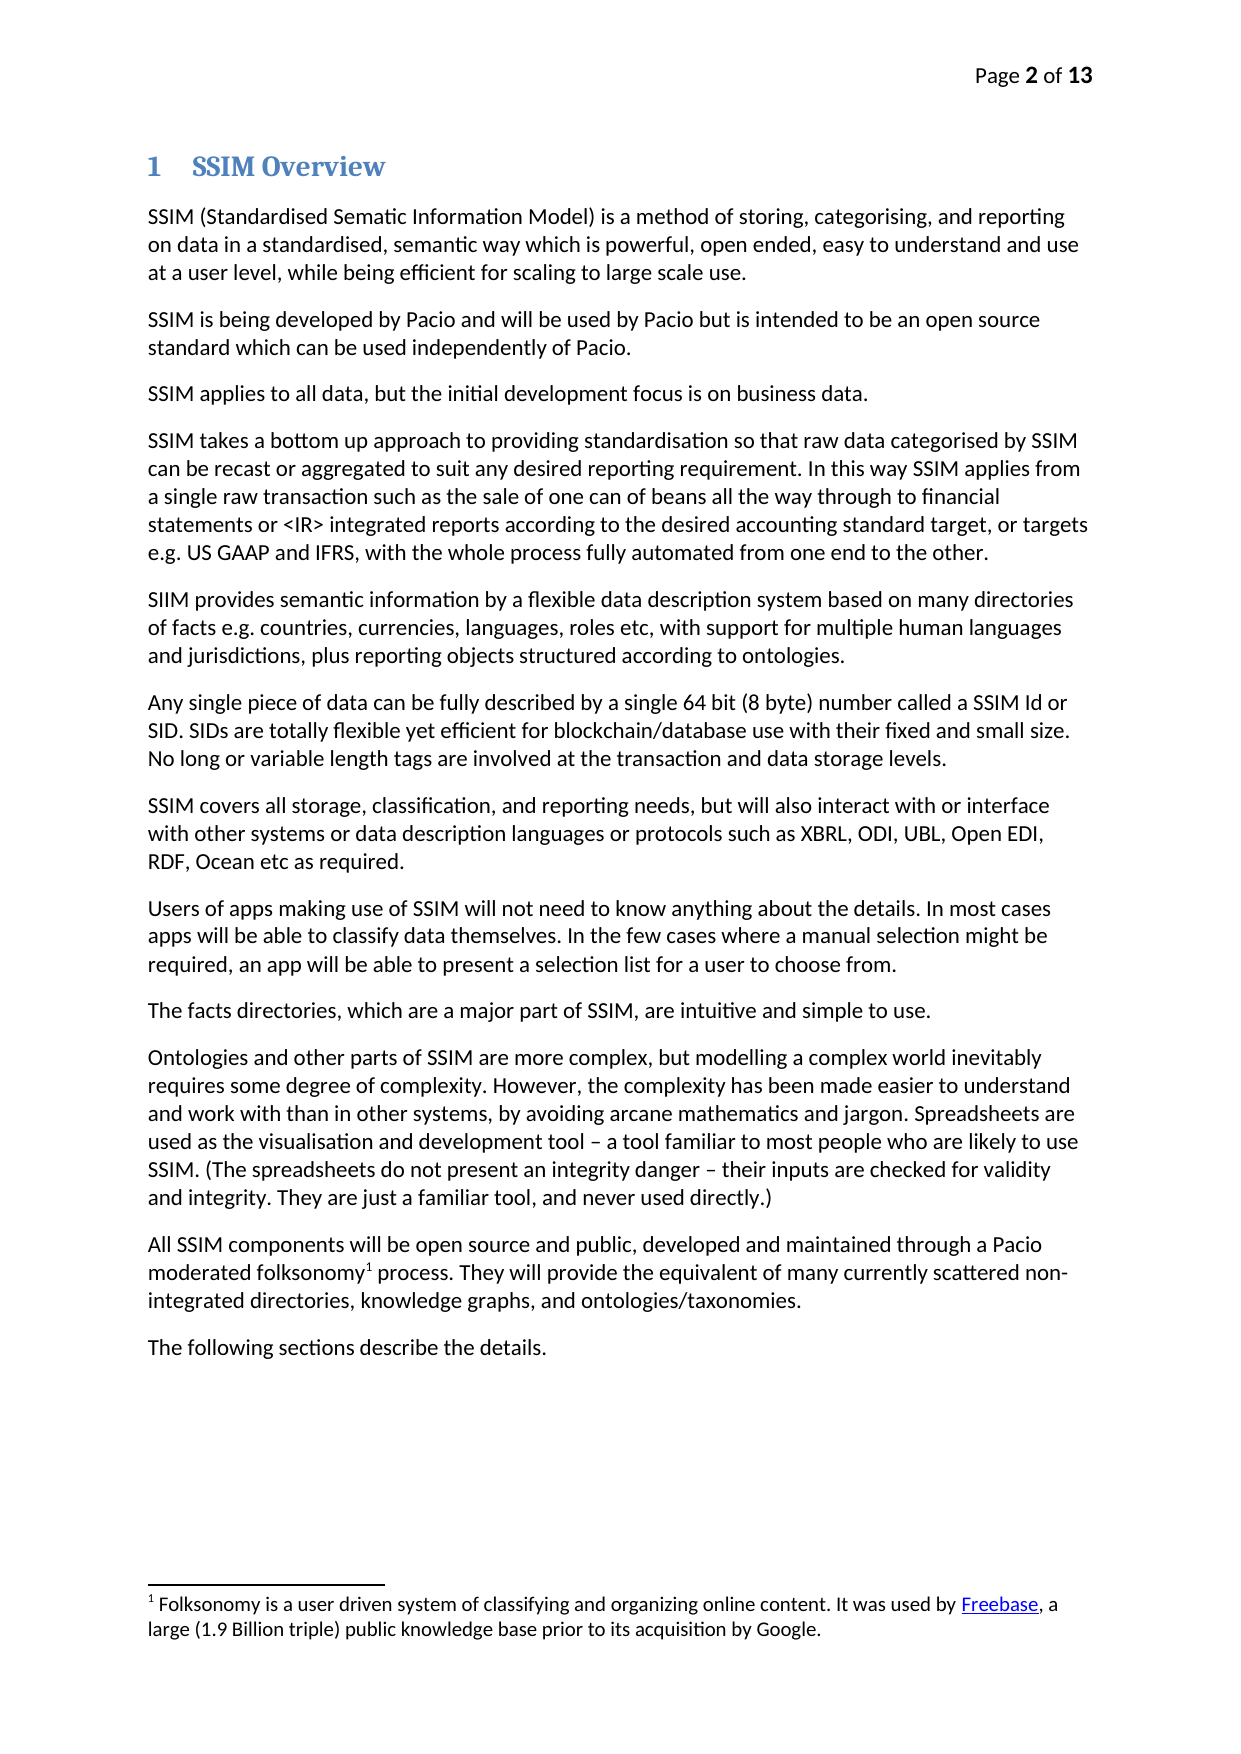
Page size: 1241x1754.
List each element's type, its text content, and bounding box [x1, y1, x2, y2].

text The following sections describe the details. [148, 1333, 1092, 1361]
text SSIM takes a bottom up approach to providing standardisation so that raw data categorised by SSIM can be recast or aggregated to suit any desired reporting requirement. In this way SSIM applies from a single raw transaction such as the sale of one can of beans all the way through to financial statements or <IR> integrated reports according to the desired accounting standard target, or targets e.g. US GAAP and IFRS, with the whole process fully automated from one end to the other. [148, 426, 1092, 566]
text The facts directories, which are a major part of SSIM, are intuitive and simple to use. [148, 996, 1092, 1024]
subtitle SSIM Overview [148, 150, 1092, 183]
text SSIM covers all storage, classification, and reporting needs, but will also interact with or interface with other systems or data description languages or protocols such as XBRL, ODI, UBL, Open EDI, RDF, Ocean etc as required. [148, 791, 1092, 875]
text SSIM is being developed by Pacio and will be used by Pacio but is intended to be an open source standard which can be used independently of Pacio. [148, 305, 1092, 361]
text All SSIM components will be open source and public, developed and maintained through a Pacio moderated folksonomy process. They will provide the equivalent of many currently scattered non-integrated directories, knowledge graphs, and ontologies/taxonomies. [148, 1230, 1092, 1314]
text Any single piece of data can be fully described by a single 64 bit (8 byte) number called a SSIM Id or SID. SIDs are totally flexible yet efficient for blockchain/database use with their fixed and small size. No long or variable length tags are involved at the transaction and data storage levels. [148, 688, 1092, 772]
text SIIM provides semantic information by a flexible data description system based on many directories of facts e.g. countries, currencies, languages, roles etc, with support for multiple human languages and jurisdictions, plus reporting objects structured according to ontologies. [148, 585, 1092, 669]
text SSIM applies to all data, but the initial development focus is on business data. [148, 379, 1092, 408]
text SSIM (Standardised Sematic Information Model) is a method of storing, categorising, and reporting on data in a standardised, semantic way which is powerful, open ended, easy to understand and use at a user level, while being efficient for scaling to large scale use. [148, 202, 1092, 286]
text Users of apps making use of SSIM will not need to know anything about the details. In most cases apps will be able to classify data themselves. In the few cases where a manual selection might be required, an app will be able to present a selection list for a user to choose from. [148, 894, 1092, 978]
text Ontologies and other parts of SSIM are more complex, but modelling a complex world inevitably requires some degree of complexity. However, the complexity has been made easier to understand and work with than in other systems, by avoiding arcane mathematics and jargon. Spreadsheets are used as the visualisation and development tool – a tool familiar to most people who are likely to use SSIM. (The spreadsheets do not present an integrity danger – their inputs are checked for validity and integrity. They are just a familiar tool, and never used directly.) [148, 1043, 1092, 1211]
